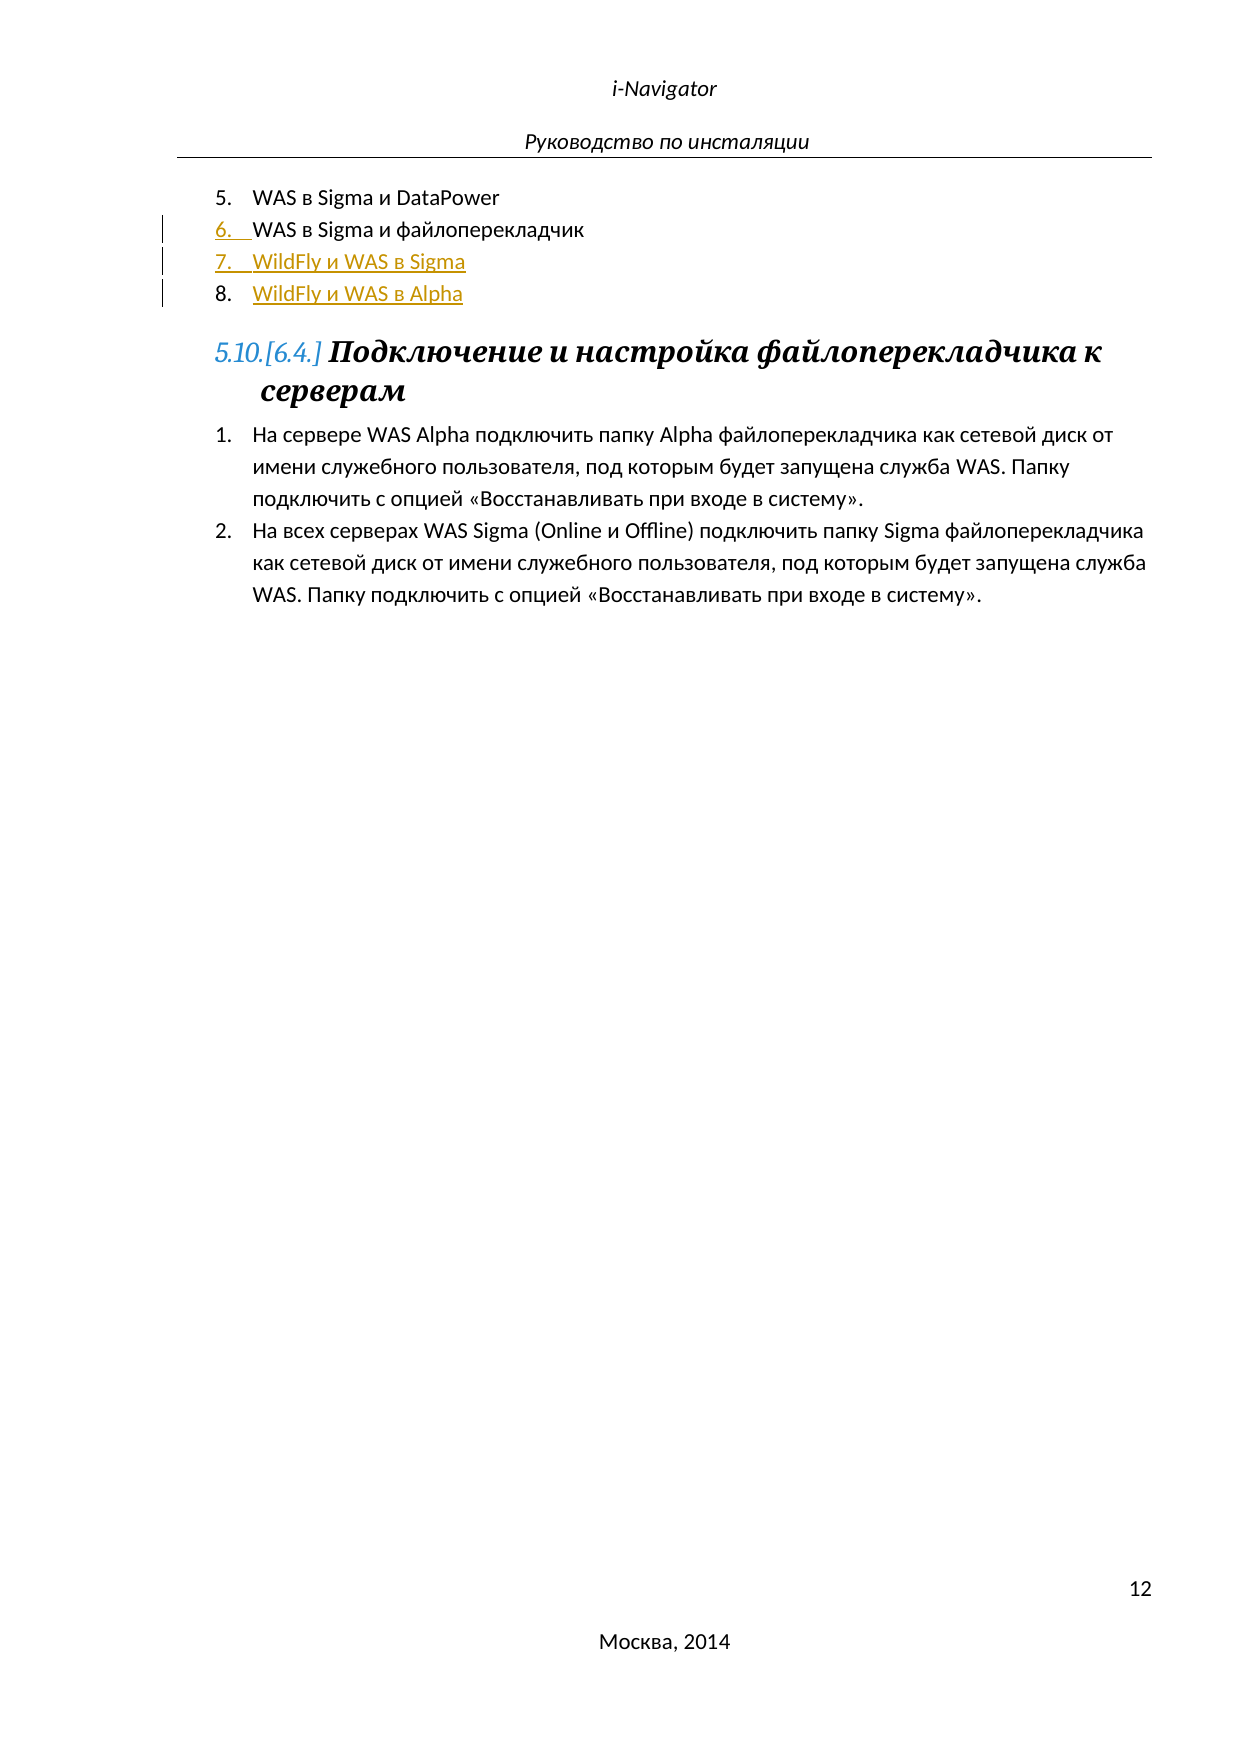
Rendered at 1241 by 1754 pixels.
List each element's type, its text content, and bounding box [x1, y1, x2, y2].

subtitle Подключение и настройка файлоперекладчика к серверам [215, 336, 1152, 408]
list На сервере WAS Alpha подключить папку Alpha файлоперекладчика как сетевой диск от имени служебного пользователя, под которым будет запущена служба WAS. Папку подключить с опцией «Восстанавливать при входе в систему». [215, 420, 1152, 512]
list WAS в Sigma и DataPower [215, 183, 1152, 211]
list WAS в Sigma и файлоперекладчик [215, 215, 1152, 243]
list На всех серверах WAS Sigma (Online и Offline) подключить папку Sigma файлоперекладчика как сетевой диск от имени служебного пользователя, под которым будет запущена служба WAS. Папку подключить с опцией «Восстанавливать при входе в систему». [215, 516, 1152, 609]
